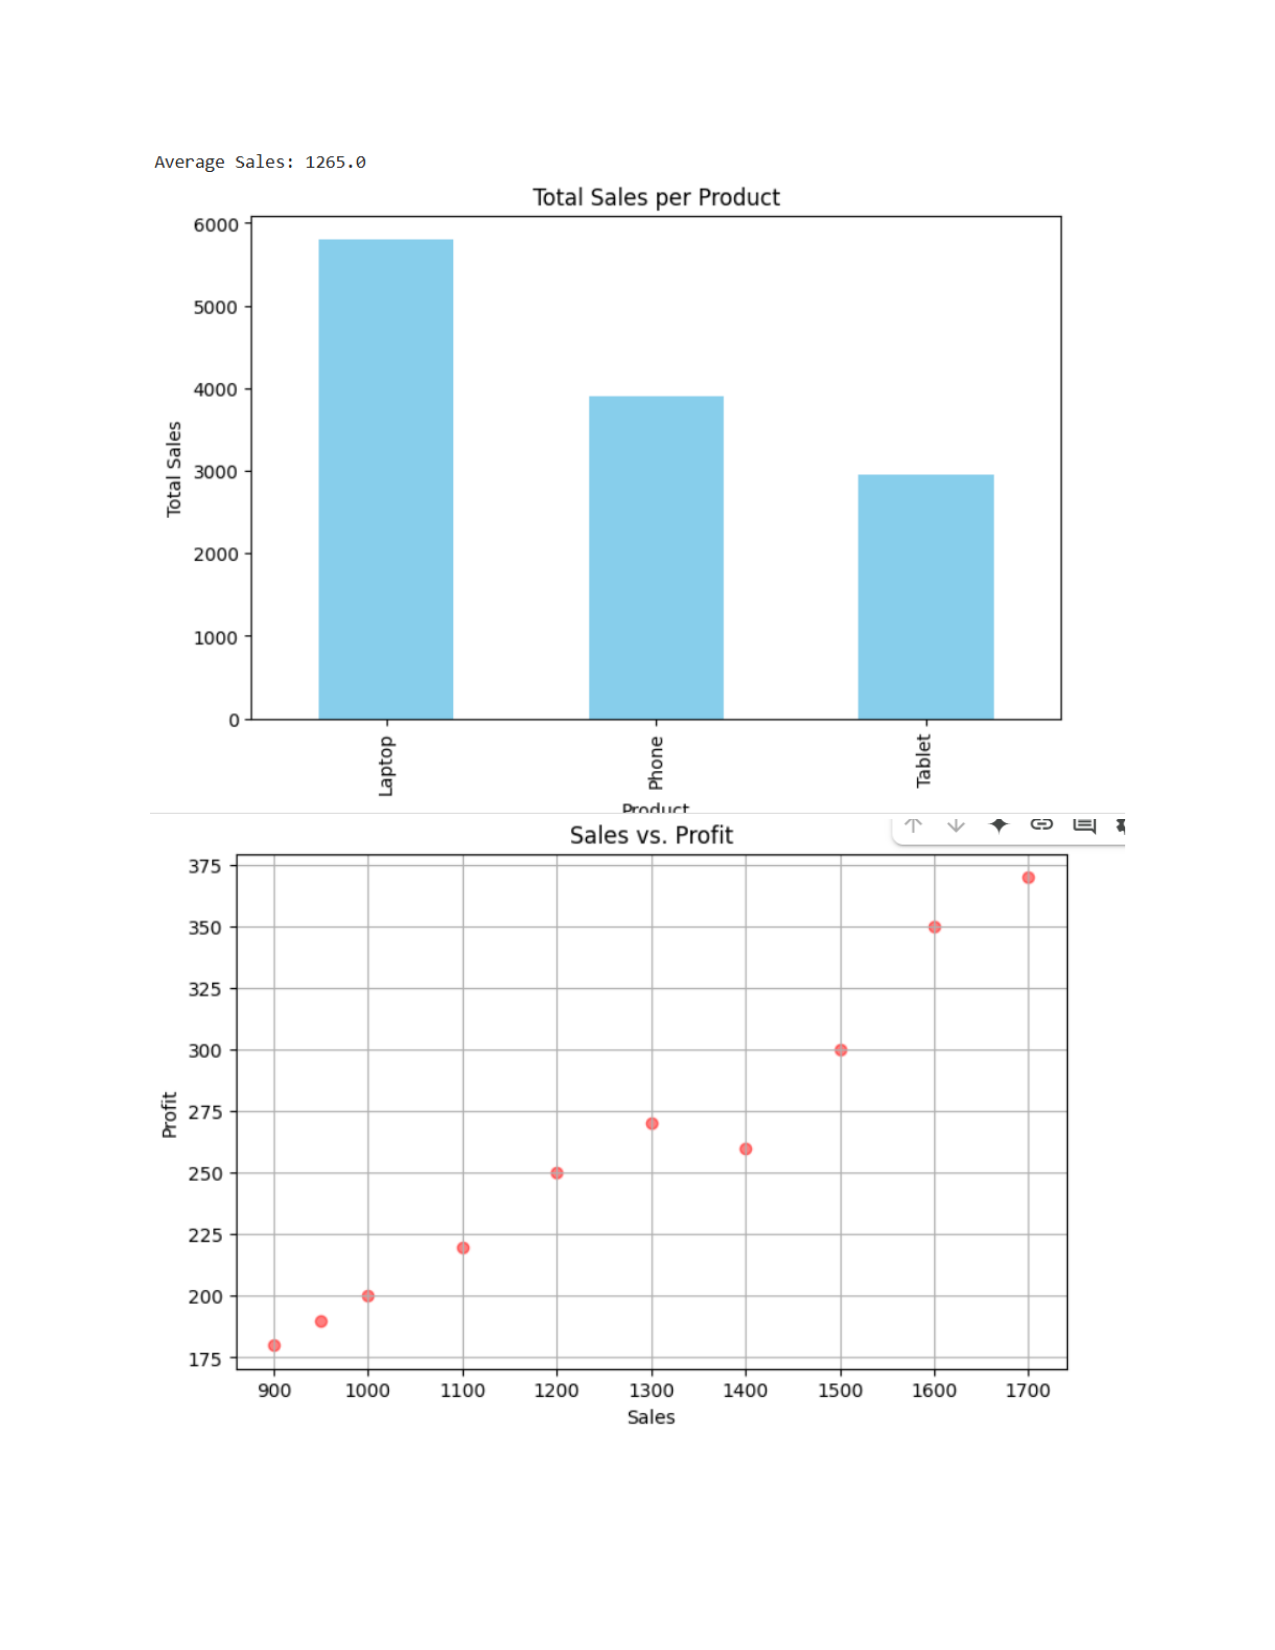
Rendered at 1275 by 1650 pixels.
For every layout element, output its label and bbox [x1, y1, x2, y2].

picture [150, 150, 1125, 817]
picture [150, 819, 1125, 1427]
